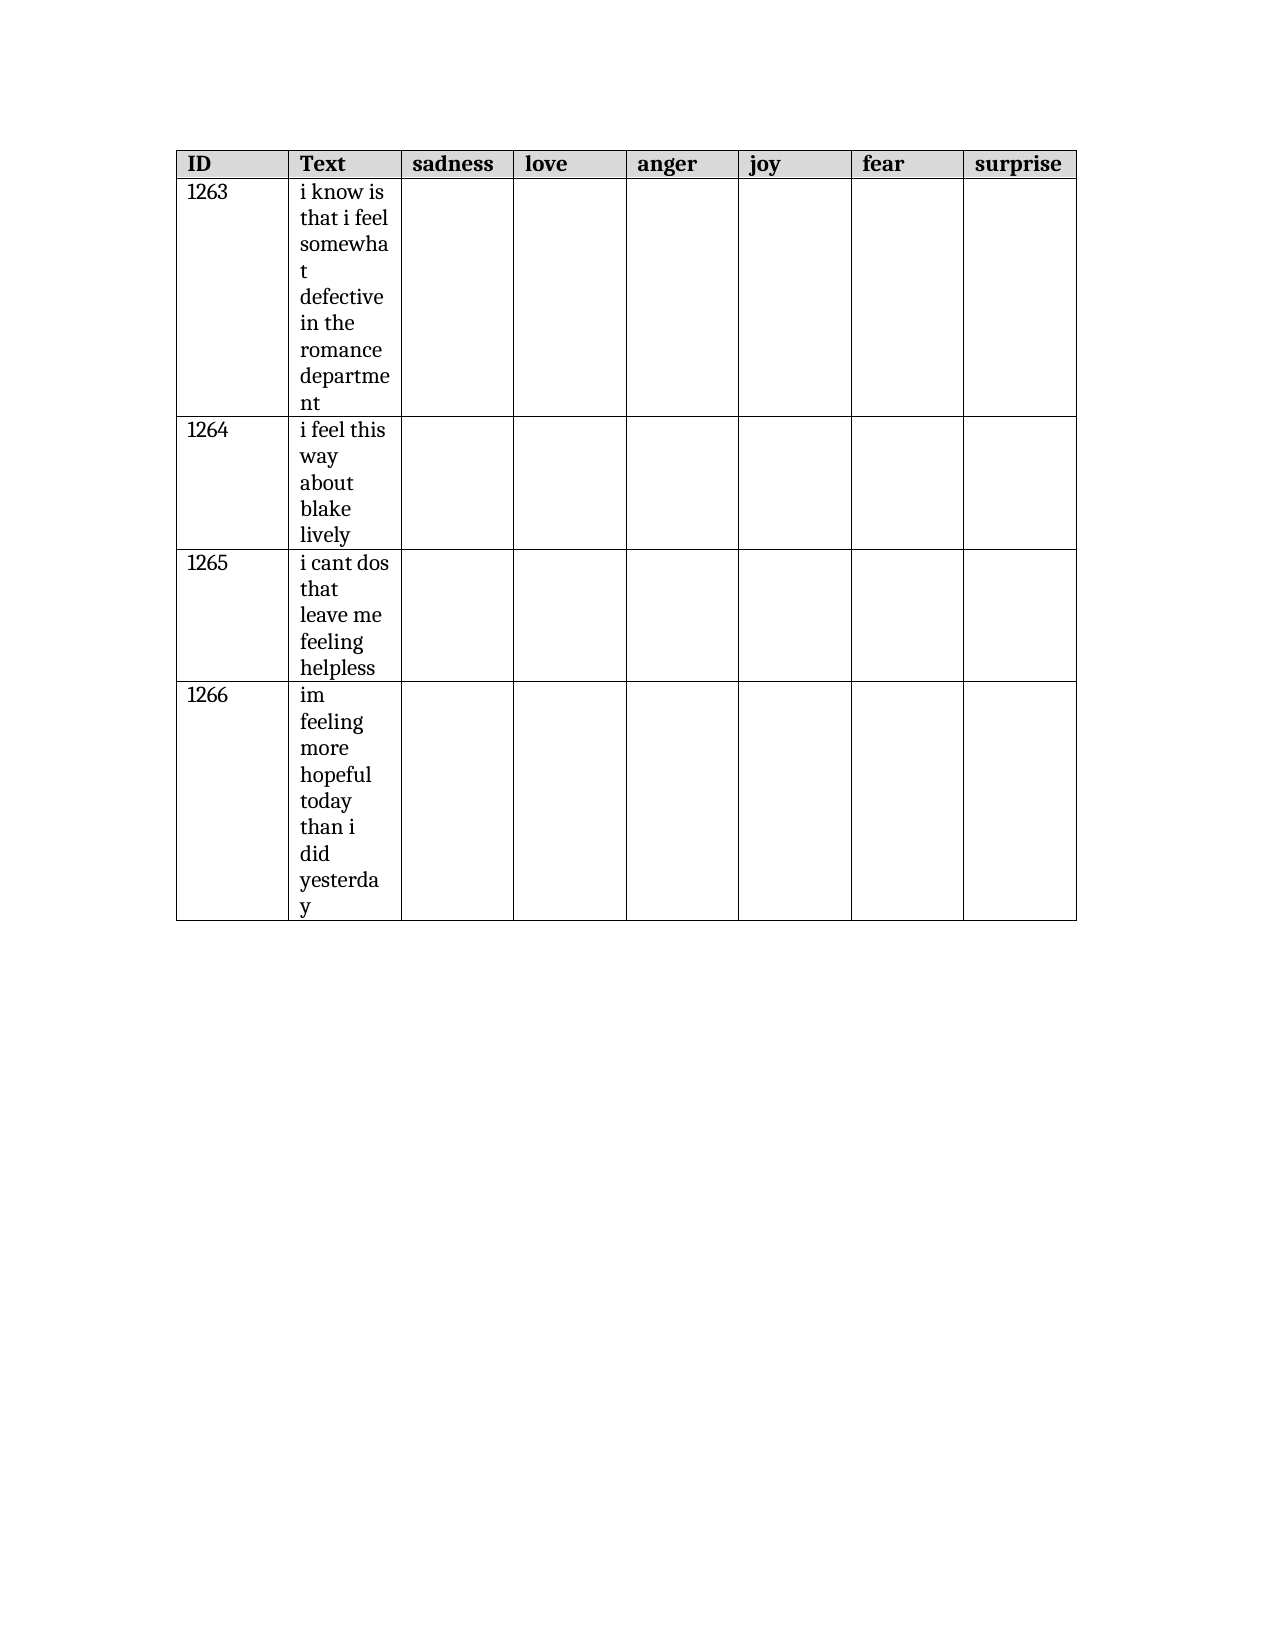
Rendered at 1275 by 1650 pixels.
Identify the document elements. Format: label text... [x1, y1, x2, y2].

table_cell 1264 [177, 417, 288, 548]
table_cell [627, 417, 738, 548]
table_header sadness [402, 151, 513, 177]
table_cell i know is that i feel somewhat defective in the romance department [289, 179, 401, 416]
table_cell [627, 682, 738, 919]
table_cell [964, 417, 1076, 548]
table_cell [852, 417, 963, 548]
table_header joy [739, 151, 851, 177]
table_cell i feel this way about blake lively [289, 417, 401, 548]
table_cell [739, 682, 851, 919]
table_cell im feeling more hopeful today than i did yesterday [289, 682, 401, 919]
table_cell [514, 682, 626, 919]
table_cell i cant dos that leave me feeling helpless [289, 550, 401, 681]
table_cell [739, 179, 851, 416]
table_cell [402, 550, 513, 681]
table_cell [627, 550, 738, 681]
table_cell [514, 550, 626, 681]
table_cell [964, 550, 1076, 681]
table_cell 1263 [177, 179, 288, 416]
table_header ID [177, 151, 288, 177]
table_cell [852, 550, 963, 681]
table_cell 1265 [177, 550, 288, 681]
table_header surprise [964, 151, 1076, 177]
table_cell [964, 682, 1076, 919]
table_cell [852, 682, 963, 919]
table_cell [739, 417, 851, 548]
table_cell [627, 179, 738, 416]
table_cell [852, 179, 963, 416]
table_cell [402, 417, 513, 548]
table_cell [402, 179, 513, 416]
table_cell [739, 550, 851, 681]
table_header love [514, 151, 626, 177]
table_header Text [289, 151, 401, 177]
table_header anger [627, 151, 738, 177]
table_cell [514, 179, 626, 416]
table_cell [402, 682, 513, 919]
table_header fear [852, 151, 963, 177]
table_cell [514, 417, 626, 548]
table_cell [964, 179, 1076, 416]
table_cell 1266 [177, 682, 288, 919]
